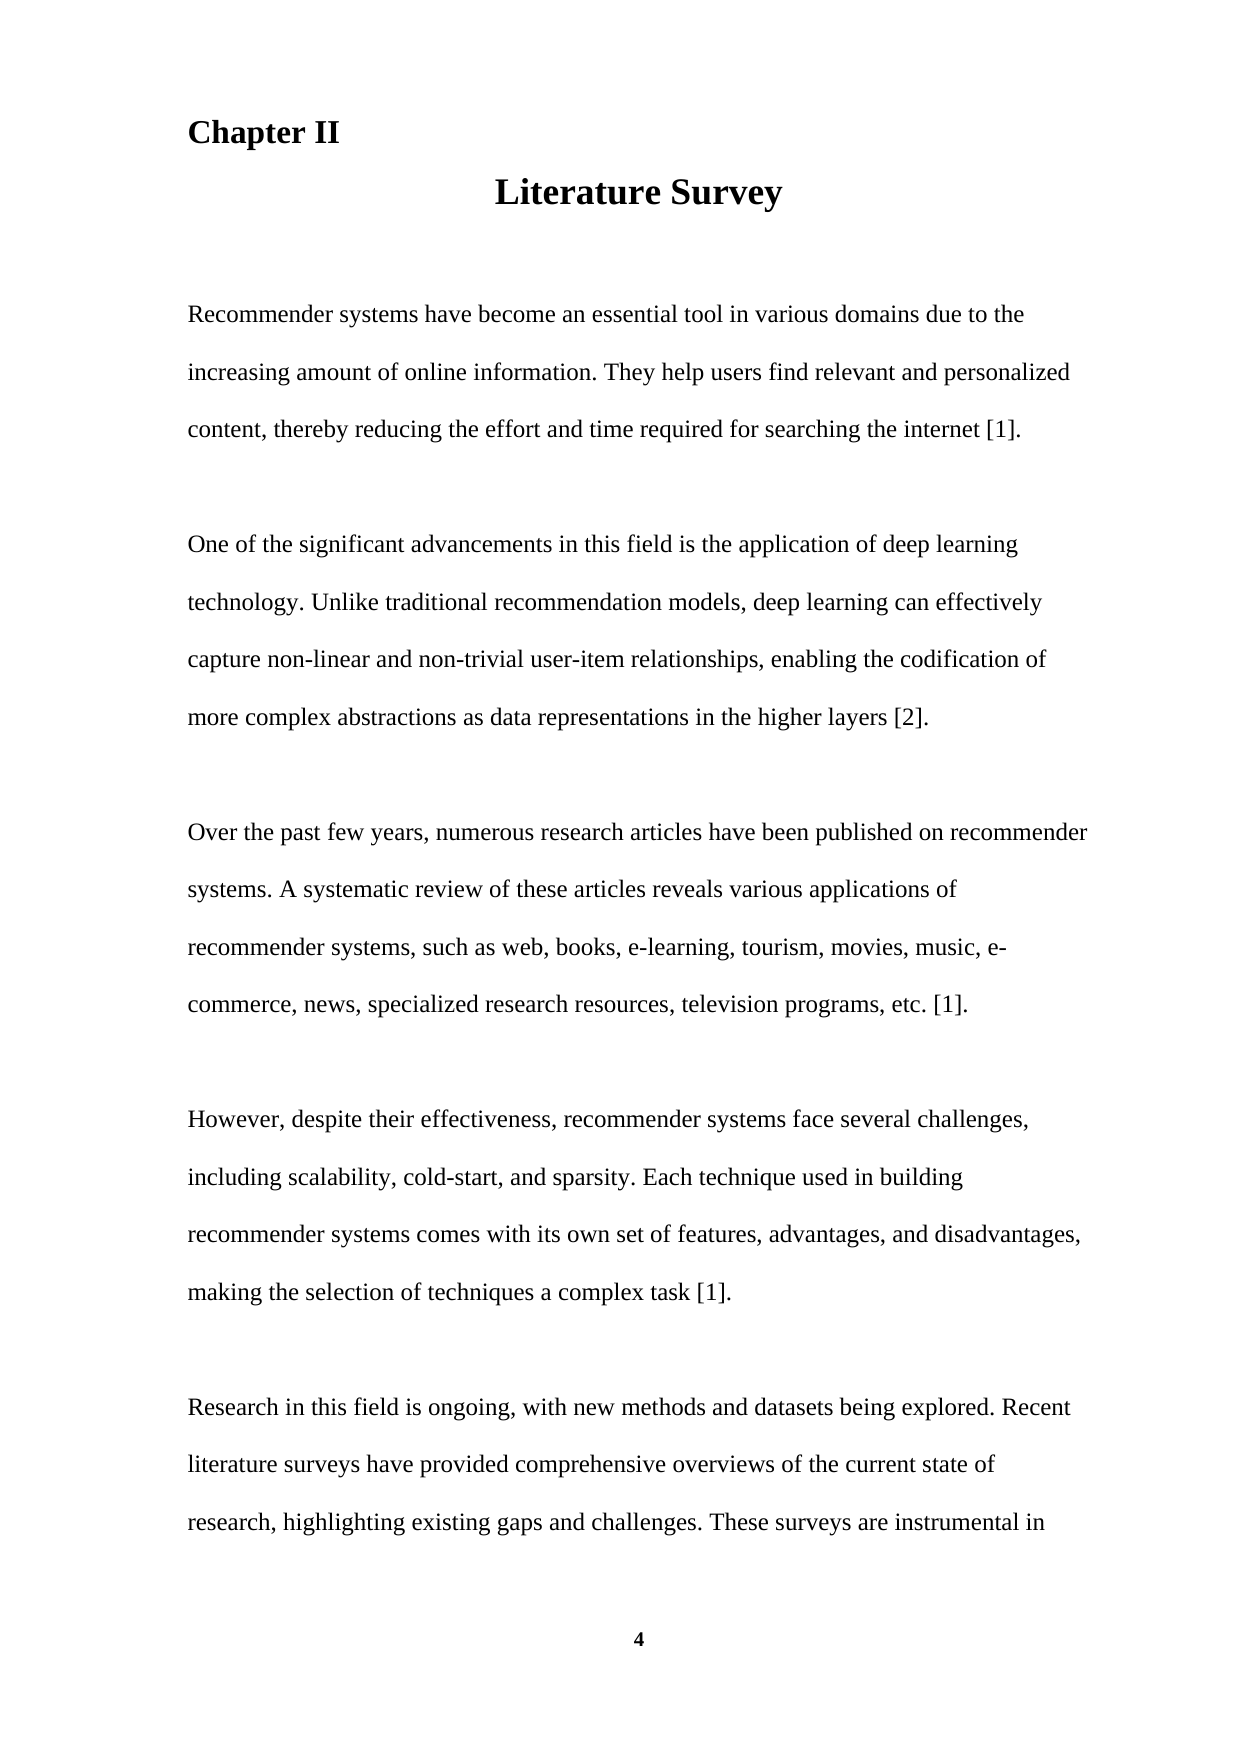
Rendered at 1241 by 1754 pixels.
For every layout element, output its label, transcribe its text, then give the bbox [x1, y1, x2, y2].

text Literature Survey [187, 170, 1090, 213]
text However, despite their effectiveness, recommender systems face several challenges, including scalability, cold-start, and sparsity. Each technique used in building recommender systems comes with its own set of features, advantages, and disadvantages, making the selection of techniques a complex task [1]. [187, 1104, 1090, 1305]
text Over the past few years, numerous research articles have been published on recommender systems. A systematic review of these articles reveals various applications of recommender systems, such as web, books, e-learning, tourism, movies, music, e-commerce, news, specialized research resources, television programs, etc. [1]. [187, 817, 1090, 1018]
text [187, 1392, 1090, 1535]
text Recommender systems have become an essential tool in various domains due to the increasing amount of online information. They help users find relevant and personalized content, thereby reducing the effort and time required for searching the internet [1]. [187, 299, 1090, 443]
text Chapter II [187, 112, 1090, 151]
text One of the significant advancements in this field is the application of deep learning technology. Unlike traditional recommendation models, deep learning can effectively capture non-linear and non-trivial user-item relationships, enabling the codification of more complex abstractions as data representations in the higher layers [2]. [187, 529, 1090, 730]
